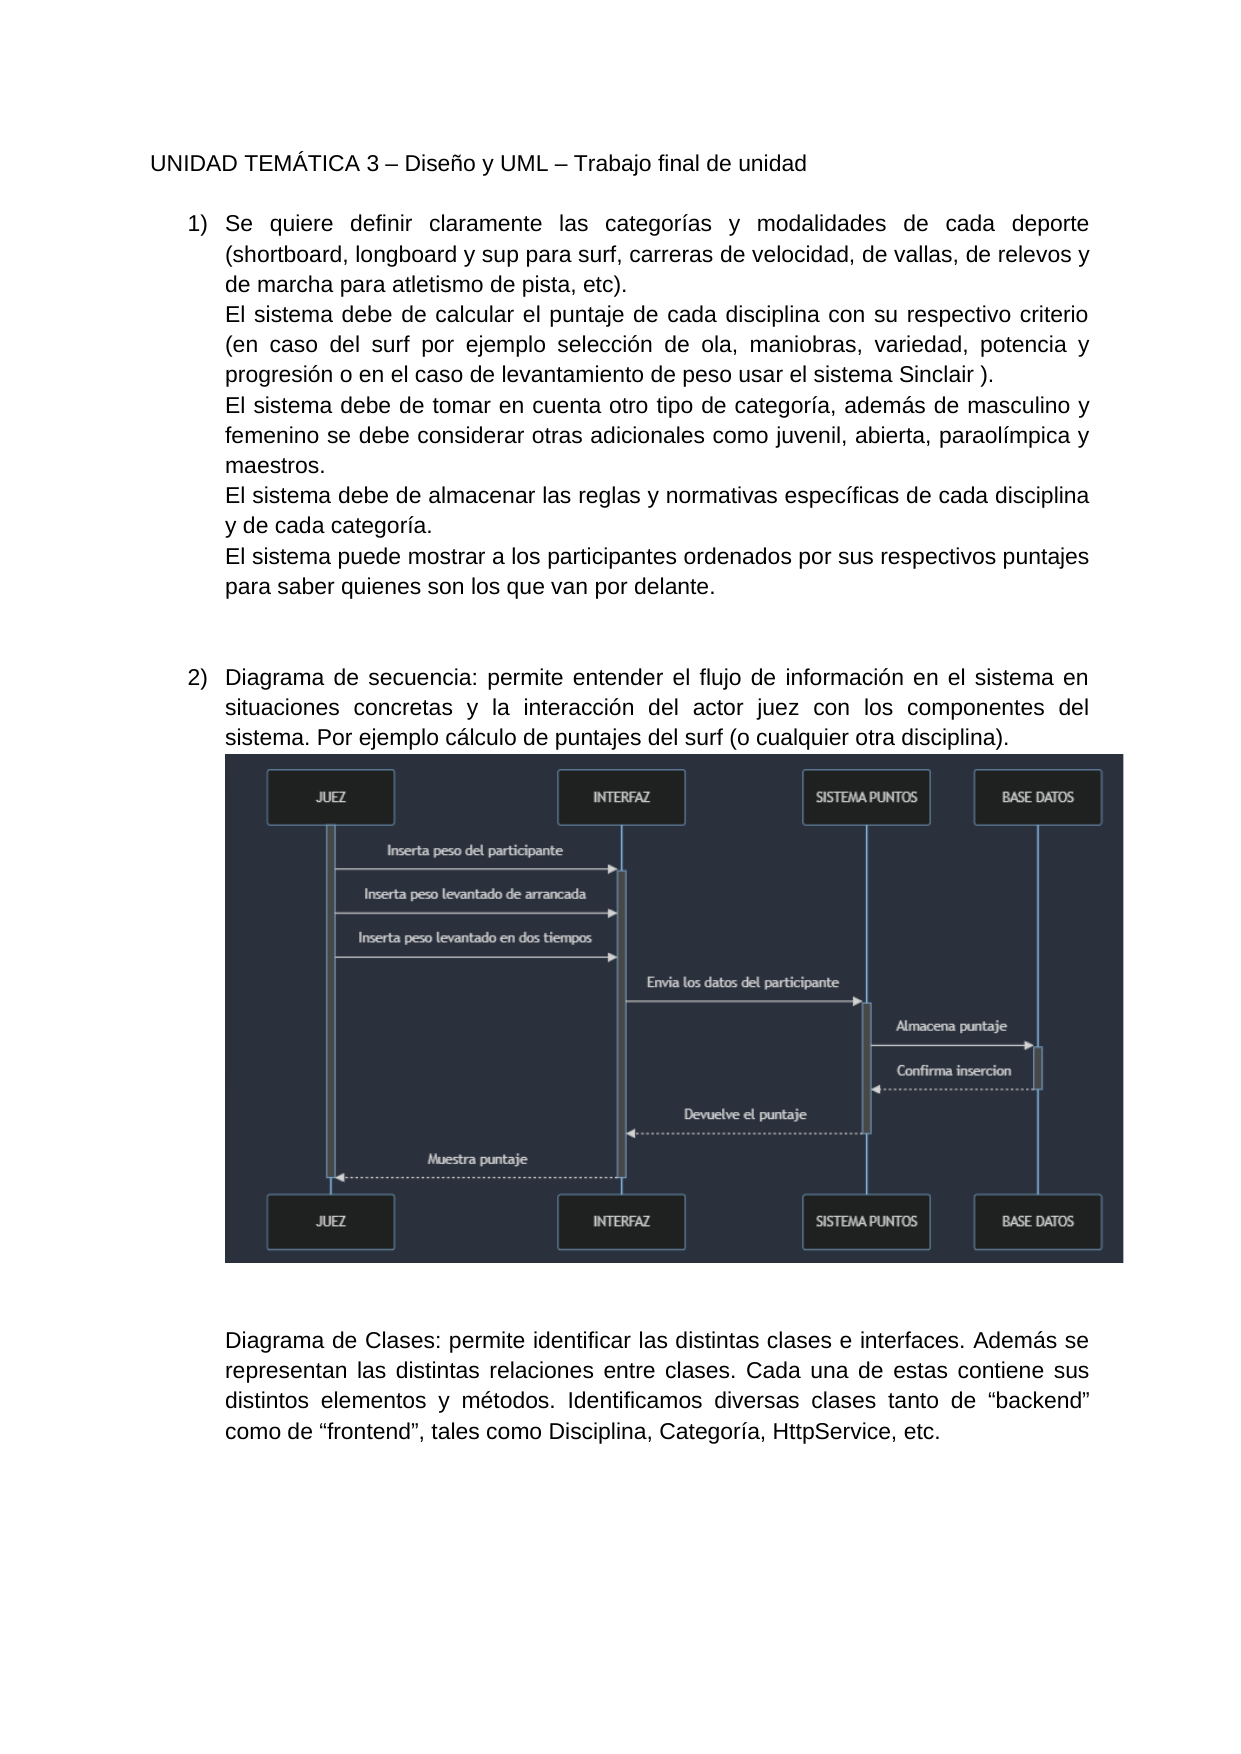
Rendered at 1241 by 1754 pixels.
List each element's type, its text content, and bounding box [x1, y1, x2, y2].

text UNIDAD TEMÁTICA 3 – Diseño y UML – Trabajo final de unidad [150, 150, 1090, 176]
list Se quiere definir claramente las categorías y modalidades de cada deporte (shortboard, longboard y sup para surf, carreras de velocidad, de vallas, de relevos y de marcha para atletismo de pista, etc). [187, 210, 1090, 297]
list Diagrama de secuencia: permite entender el flujo de información en el sistema en situaciones concretas y la interacción del actor juez con los componentes del sistema. Por ejemplo cálculo de puntajes del surf (o cualquier otra disciplina). [187, 663, 1090, 750]
text Diagrama de Clases: permite identificar las distintas clases e interfaces. Además se representan las distintas relaciones entre clases. Cada una de estas contiene sus distintos elementos y métodos. Identificamos diversas clases tanto de “backend” como de “frontend”, tales como Disciplina, Categoría, HttpService, etc. [225, 1327, 1090, 1444]
picture [225, 754, 1124, 1263]
text El sistema debe de almacenar las reglas y normativas específicas de cada disciplina y de cada categoría. [225, 482, 1090, 539]
text El sistema debe de calcular el puntaje de cada disciplina con su respectivo criterio (en caso del surf por ejemplo selección de ola, maniobras, variedad, potencia y progresión o en el caso de levantamiento de peso usar el sistema Sinclair ). [225, 301, 1090, 388]
text El sistema debe de tomar en cuenta otro tipo de categoría, además de masculino y femenino se debe considerar otras adicionales como juvenil, abierta, paraolímpica y maestros. [225, 392, 1090, 478]
text El sistema puede mostrar a los participantes ordenados por sus respectivos puntajes para saber quienes son los que van por delante. [225, 543, 1090, 599]
